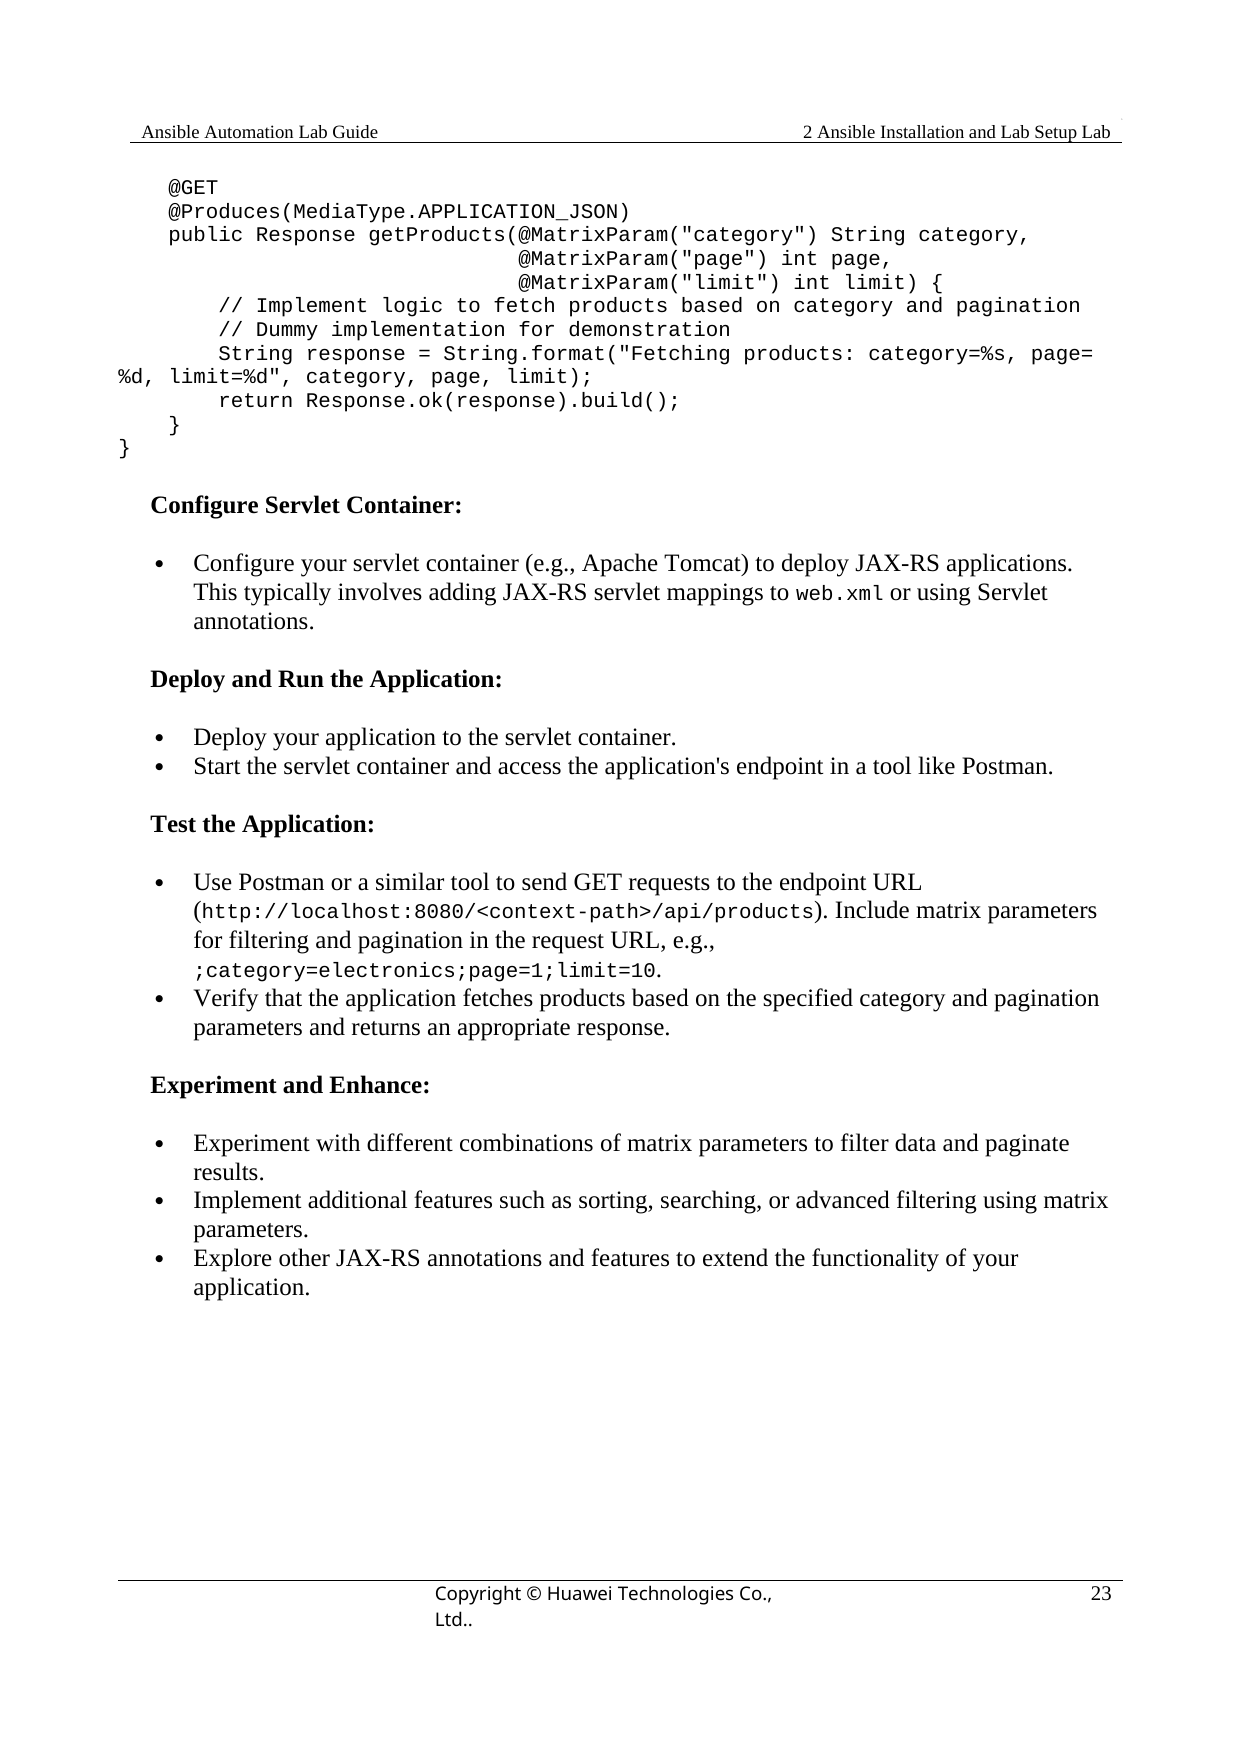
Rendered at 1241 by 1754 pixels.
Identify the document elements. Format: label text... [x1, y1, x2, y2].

list Use Postman or a similar tool to send GET requests to the endpoint URL (http://localhost:8080/<context-path>/api/products). Include matrix parameters for filtering and pagination in the request URL, e.g., ;category=electronics;page=1;limit=10. [156, 867, 1122, 983]
text // Dummy implementation for demonstration [118, 319, 1122, 343]
text public Response getProducts(@MatrixParam("category") String category, [118, 224, 1122, 248]
text @MatrixParam("limit") int limit) { [118, 272, 1122, 295]
text } [118, 437, 1122, 461]
text } [118, 414, 1122, 437]
list Explore other JAX-RS annotations and features to extend the functionality of your application. [156, 1243, 1122, 1301]
text  Experiment and Enhance: [118, 1070, 1122, 1099]
list Verify that the application fetches products based on the specified category and pagination parameters and returns an appropriate response. [156, 983, 1122, 1041]
text @Produces(MediaType.APPLICATION_JSON) [118, 201, 1122, 224]
list Implement additional features such as sorting, searching, or advanced filtering using matrix parameters. [156, 1186, 1122, 1243]
text @GET [118, 177, 1122, 201]
text @MatrixParam("page") int page, [118, 248, 1122, 272]
text  Test the Application: [118, 809, 1122, 838]
list Experiment with different combinations of matrix parameters to filter data and paginate results. [156, 1128, 1122, 1186]
text  Configure Servlet Container: [118, 490, 1122, 519]
list Start the servlet container and access the application's endpoint in a tool like Postman. [156, 751, 1122, 780]
text // Implement logic to fetch products based on category and pagination [118, 295, 1122, 319]
list Configure your servlet container (e.g., Apache Tomcat) to deploy JAX-RS applications. This typically involves adding JAX-RS servlet mappings to web.xml or using Servlet annotations. [156, 548, 1122, 635]
text String response = String.format("Fetching products: category=%s, page=%d, limit=%d", category, page, limit); [118, 343, 1122, 390]
text  Deploy and Run the Application: [118, 664, 1122, 693]
text return Response.ok(response).build(); [118, 390, 1122, 414]
list Deploy your application to the servlet container. [156, 722, 1122, 751]
